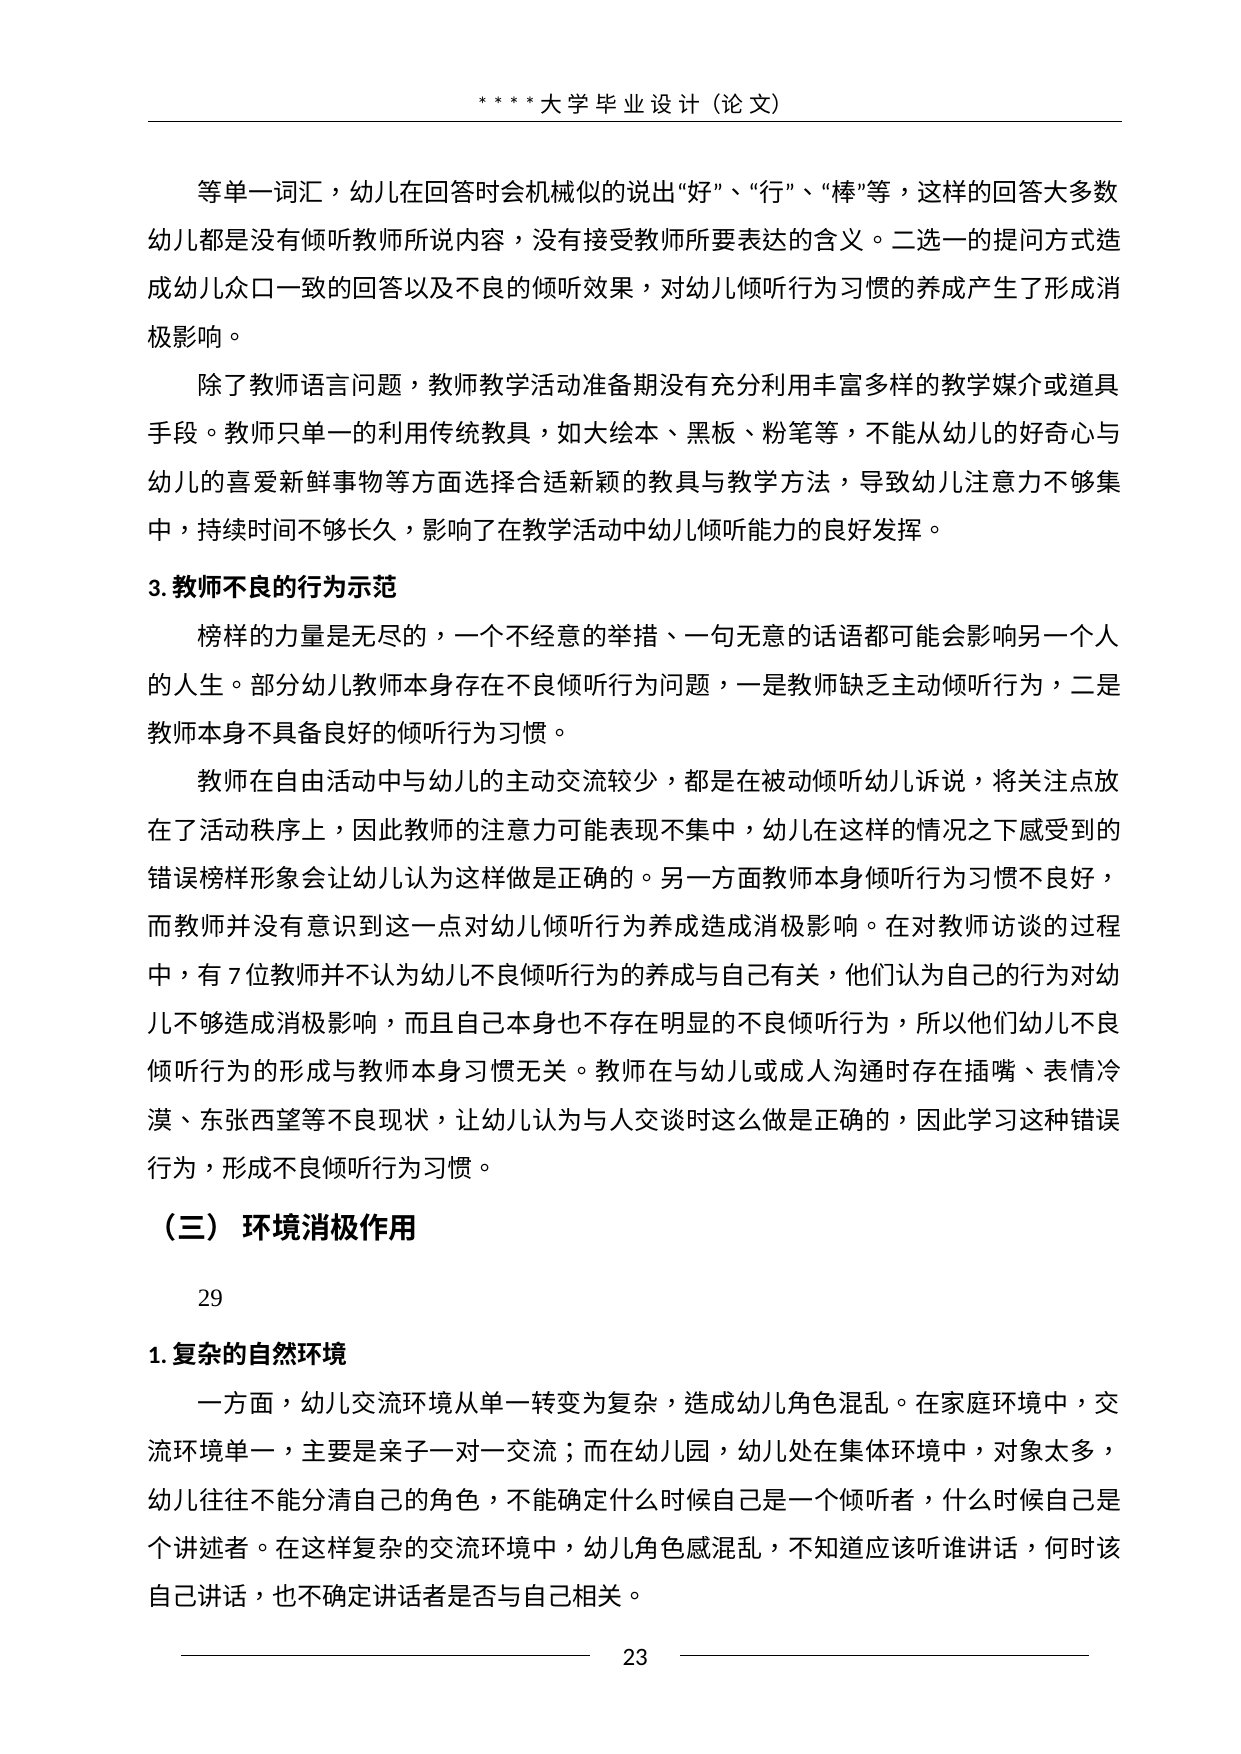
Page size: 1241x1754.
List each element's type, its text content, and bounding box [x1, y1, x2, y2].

text 除了教师语言问题，教师教学活动准备期没有充分利用丰富多样的教学媒介或道具手段。教师只单一的利用传统教具，如大绘本、黑板、粉笔等，不能从幼儿的好奇心与幼儿的喜爱新鲜事物等方面选择合适新颖的教具与教学方法，导致幼儿注意力不够集中，持续时间不够长久，影响了在教学活动中幼儿倾听能力的良好发挥。 [148, 352, 1122, 546]
text 等单一词汇，幼儿在回答时会机械似的说出“好”、“行”、“棒”等，这样的回答大多数幼儿都是没有倾听教师所说内容，没有接受教师所要表达的含义。二选一的提问方式造成幼儿众口一致的回答以及不良的倾听效果，对幼儿倾听行为习惯的养成产生了形成消极影响。 [148, 159, 1122, 352]
text 教师在自由活动中与幼儿的主动交流较少，都是在被动倾听幼儿诉说，将关注点放在了活动秩序上，因此教师的注意力可能表现不集中，幼儿在这样的情况之下感受到的错误榜样形象会让幼儿认为这样做是正确的。另一方面教师本身倾听行为习惯不良好，而教师并没有意识到这一点对幼儿倾听行为养成造成消极影响。在对教师访谈的过程中，有7位教师并不认为幼儿不良倾听行为的养成与自己有关，他们认为自己的行为对幼儿不够造成消极影响，而且自己本身也不存在明显的不良倾听行为，所以他们幼儿不良倾听行为的形成与教师本身习惯无关。教师在与幼儿或成人沟通时存在插嘴、表情冷漠、东张西望等不良现状，让幼儿认为与人交谈时这么做是正确的，因此学习这种错误行为，形成不良倾听行为习惯。 [148, 749, 1122, 1184]
subtitle （三） 环境消极作用 [148, 1208, 1122, 1247]
text 榜样的力量是无尽的，一个不经意的举措、一句无意的话语都可能会影响另一个人的人生。部分幼儿教师本身存在不良倾听行为问题，一是教师缺乏主动倾听行为，二是教师本身不具备良好的倾听行为习惯。 [148, 604, 1122, 749]
text 29 [148, 1264, 1122, 1312]
subtitle 3. 教师不良的行为示范 [148, 570, 1122, 604]
text 一方面，幼儿交流环境从单一转变为复杂，造成幼儿角色混乱。在家庭环境中，交流环境单一，主要是亲子一对一交流；而在幼儿园，幼儿处在集体环境中，对象太多，幼儿往往不能分清自己的角色，不能确定什么时候自己是一个倾听者，什么时候自己是个讲述者。在这样复杂的交流环境中，幼儿角色感混乱，不知道应该听谁讲话，何时该自己讲话，也不确定讲话者是否与自己相关。 [148, 1370, 1122, 1612]
subtitle 1. 复杂的自然环境 [148, 1336, 1122, 1370]
